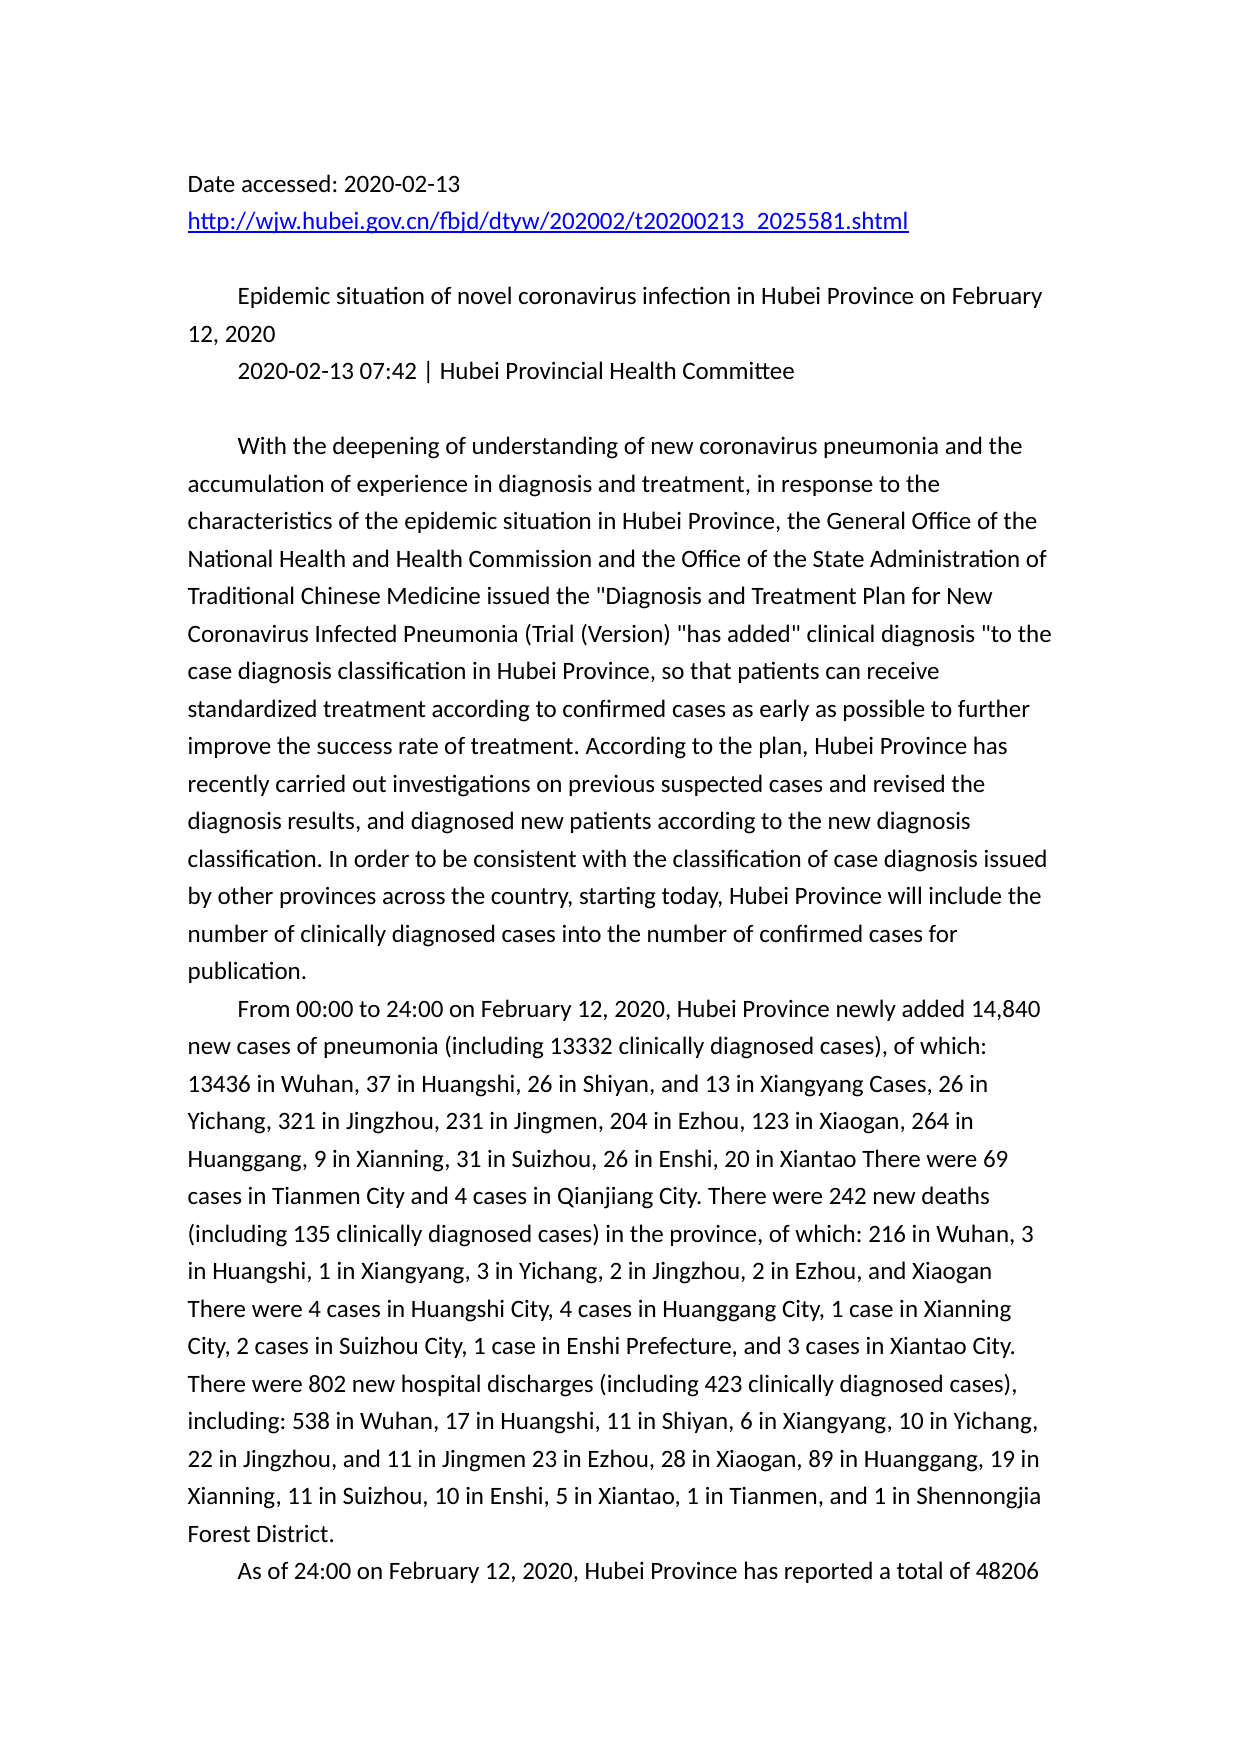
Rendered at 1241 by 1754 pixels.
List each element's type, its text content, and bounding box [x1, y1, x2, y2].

text Date accessed: 2020-02-13 [187, 164, 1053, 202]
text 2020-02-13 07:42 | Hubei Provincial Health Committee [187, 352, 1053, 389]
text http://wjw.hubei.gov.cn/fbjd/dtyw/202002/t20200213_2025581.shtml [187, 202, 1053, 239]
text From 00:00 to 24:00 on February 12, 2020, Hubei Province newly added 14,840 new cases of pneumonia (including 13332 clinically diagnosed cases), of which: 13436 in Wuhan, 37 in Huangshi, 26 in Shiyan, and 13 in Xiangyang Cases, 26 in Yichang, 321 in Jingzhou, 231 in Jingmen, 204 in Ezhou, 123 in Xiaogan, 264 in Huanggang, 9 in Xianning, 31 in Suizhou, 26 in Enshi, 20 in Xiantao There were 69 cases in Tianmen City and 4 cases in Qianjiang City. There were 242 new deaths (including 135 clinically diagnosed cases) in the province, of which: 216 in Wuhan, 3 in Huangshi, 1 in Xiangyang, 3 in Yichang, 2 in Jingzhou, 2 in Ezhou, and Xiaogan There were 4 cases in Huangshi City, 4 cases in Huanggang City, 1 case in Xianning City, 2 cases in Suizhou City, 1 case in Enshi Prefecture, and 3 cases in Xiantao City. There were 802 new hospital discharges (including 423 clinically diagnosed cases), including: 538 in Wuhan, 17 in Huangshi, 11 in Shiyan, 6 in Xiangyang, 10 in Yichang, 22 in Jingzhou, and 11 in Jingmen 23 in Ezhou, 28 in Xiaogan, 89 in Huanggang, 19 in Xianning, 11 in Suizhou, 10 in Enshi, 5 in Xiantao, 1 in Tianmen, and 1 in Shennongjia Forest District. [187, 989, 1053, 1552]
text Epidemic situation of novel coronavirus infection in Hubei Province on February 12, 2020 [187, 277, 1053, 352]
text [187, 1552, 1053, 1589]
text With the deepening of understanding of new coronavirus pneumonia and the accumulation of experience in diagnosis and treatment, in response to the characteristics of the epidemic situation in Hubei Province, the General Office of the National Health and Health Commission and the Office of the State Administration of Traditional Chinese Medicine issued the "Diagnosis and Treatment Plan for New Coronavirus Infected Pneumonia (Trial (Version) "has added" clinical diagnosis "to the case diagnosis classification in Hubei Province, so that patients can receive standardized treatment according to confirmed cases as early as possible to further improve the success rate of treatment. According to the plan, Hubei Province has recently carried out investigations on previous suspected cases and revised the diagnosis results, and diagnosed new patients according to the new diagnosis classification. In order to be consistent with the classification of case diagnosis issued by other provinces across the country, starting today, Hubei Province will include the number of clinically diagnosed cases into the number of confirmed cases for publication. [187, 427, 1053, 989]
